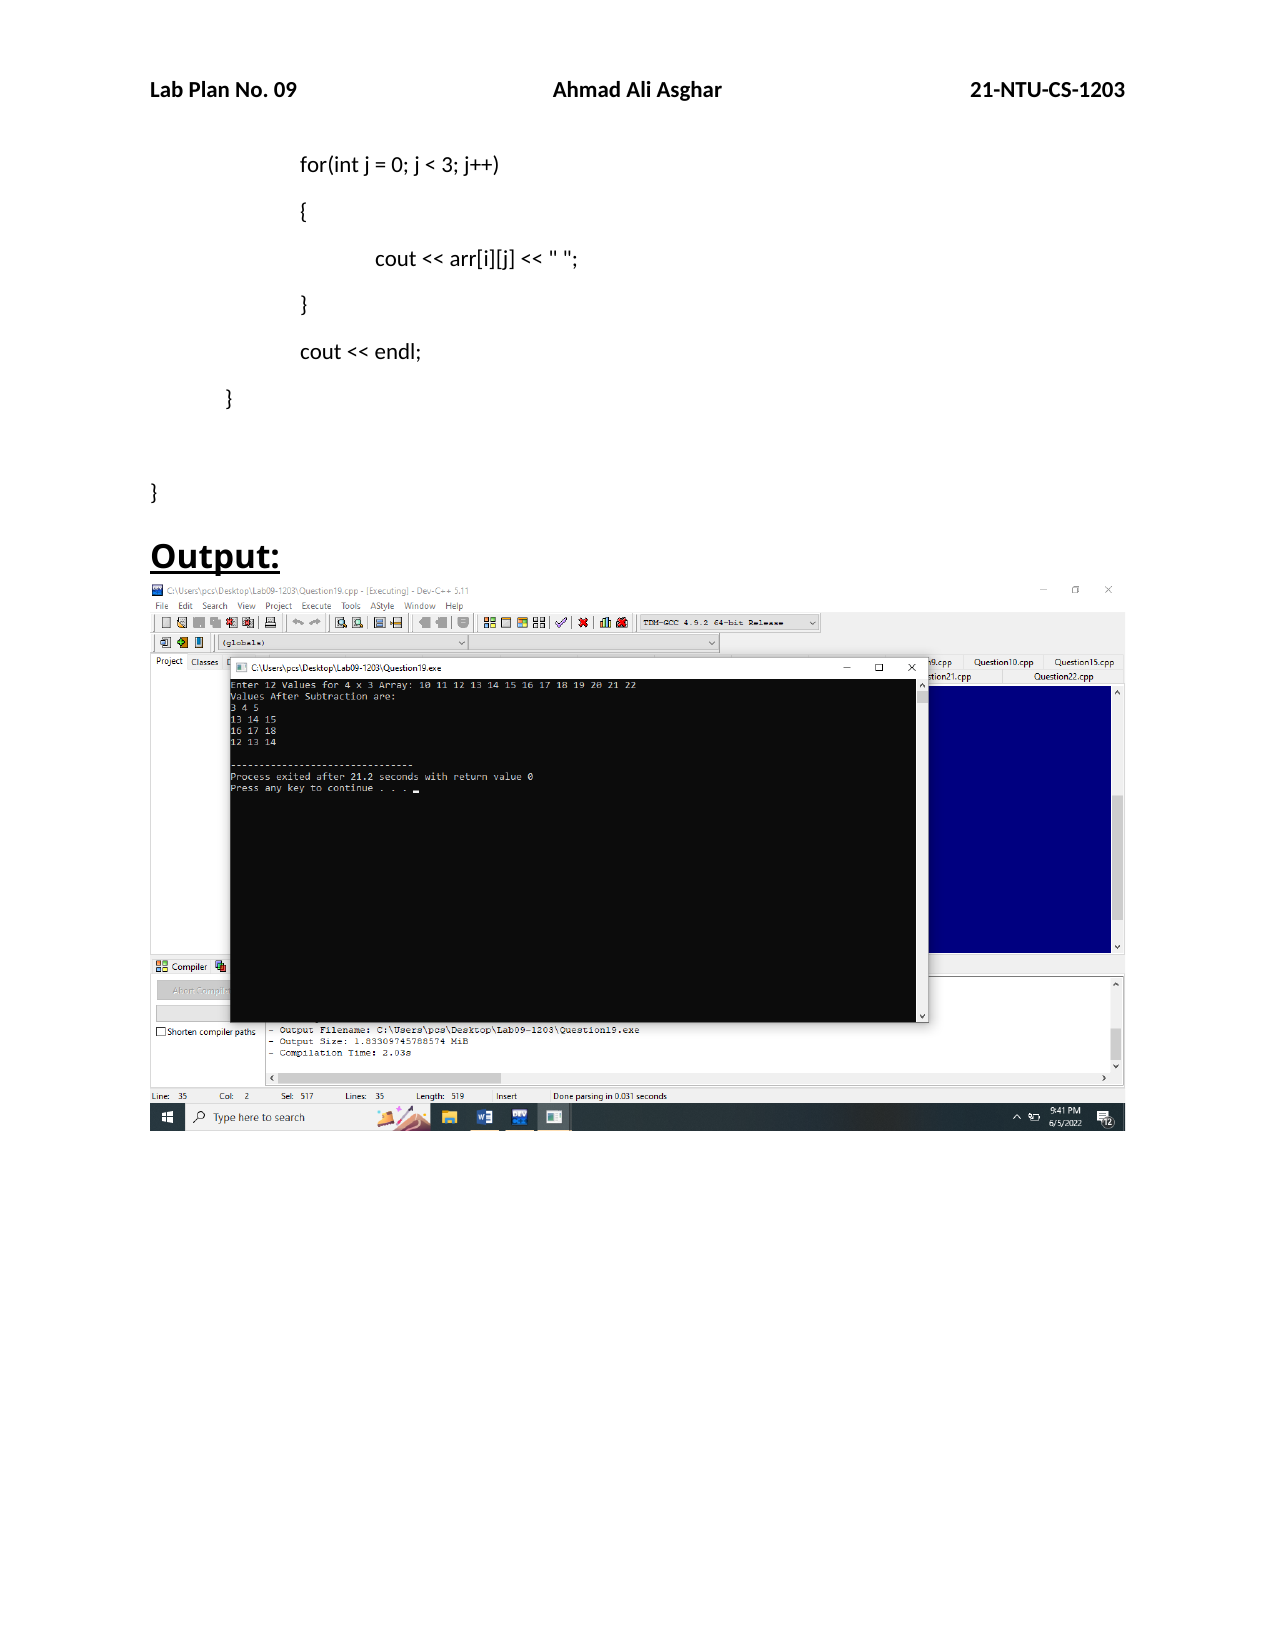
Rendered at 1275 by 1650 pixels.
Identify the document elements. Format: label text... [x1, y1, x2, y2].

text cout << arr[i][j] << " "; [150, 244, 1125, 272]
text { [150, 197, 1125, 225]
text } [150, 384, 1125, 412]
text for(int j = 0; j < 3; j++) [150, 150, 1125, 178]
subtitle Output: [150, 533, 1125, 582]
picture [150, 582, 1125, 1131]
text } [150, 291, 1125, 319]
text } [150, 478, 1125, 506]
text cout << endl; [150, 337, 1125, 366]
